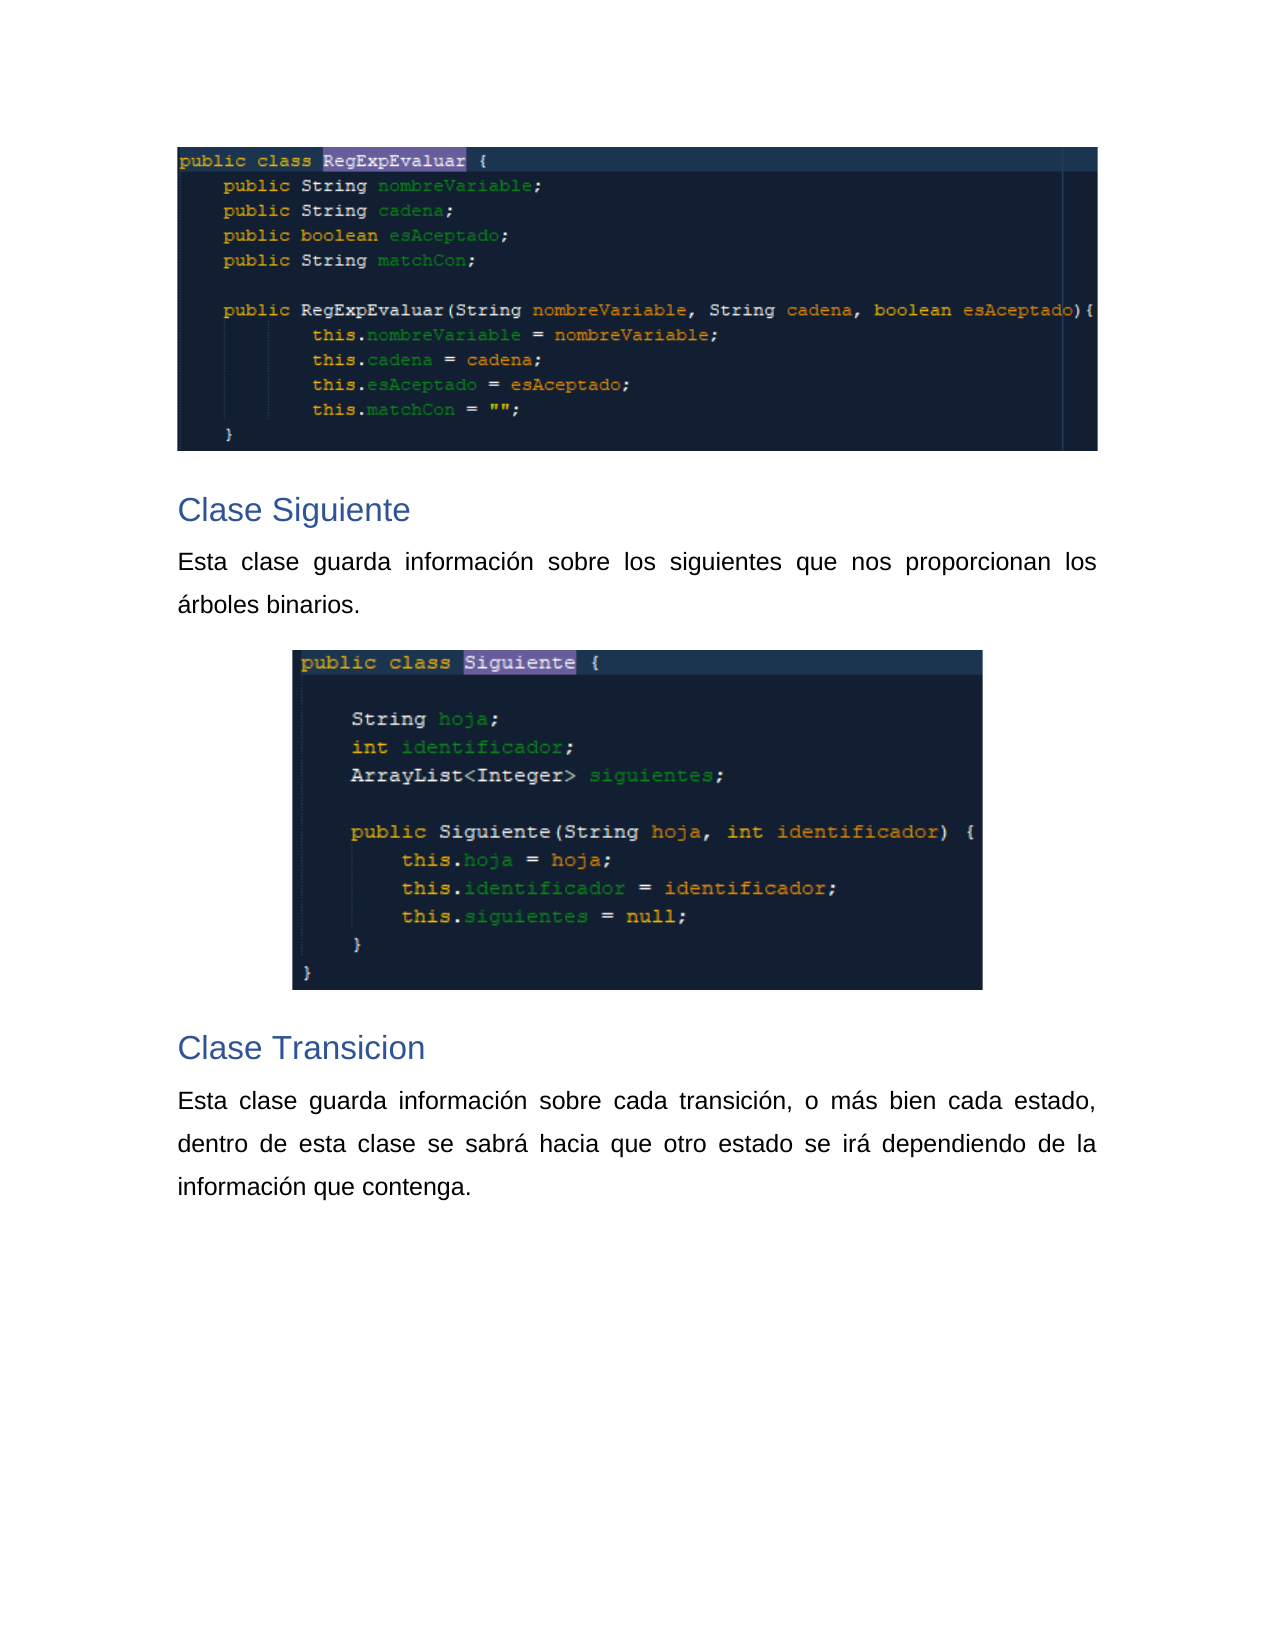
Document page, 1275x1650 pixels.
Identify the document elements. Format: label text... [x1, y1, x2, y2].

picture [292, 650, 983, 990]
text Esta clase guarda información sobre cada transición, o más bien cada estado, dentro de esta clase se sabrá hacia que otro estado se irá dependiendo de la información que contenga. [177, 1086, 1098, 1201]
subtitle Clase Transicion [177, 1028, 1098, 1067]
text Esta clase guarda información sobre los siguientes que nos proporcionan los árboles binarios. [177, 547, 1098, 619]
subtitle Clase Siguiente [177, 490, 1098, 528]
picture [177, 147, 1098, 451]
